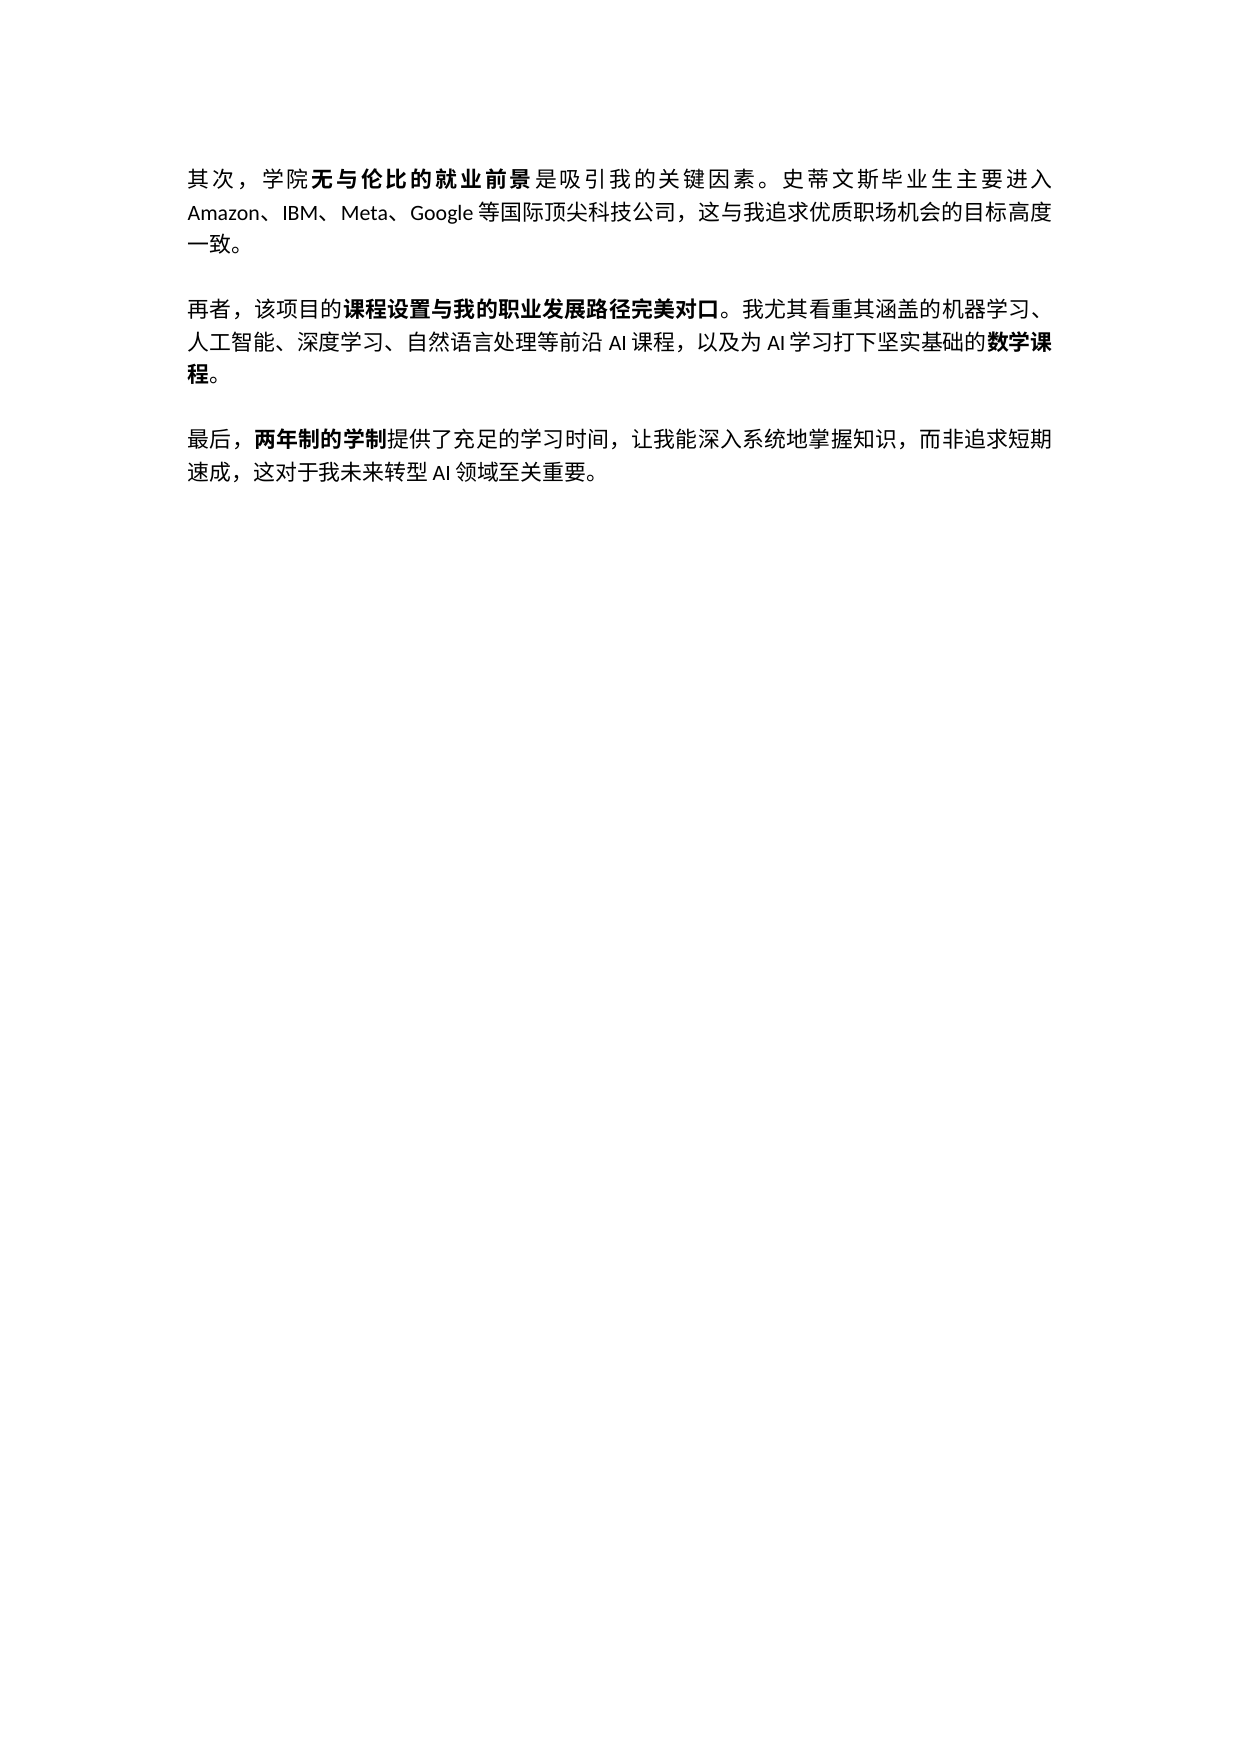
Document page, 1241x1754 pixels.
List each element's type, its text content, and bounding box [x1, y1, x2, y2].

text 最后，两年制的学制提供了充足的学习时间，让我能深入系统地掌握知识，而非追求短期速成，这对于我未来转型AI领域至关重要。 [187, 422, 1053, 487]
text 其次，学院无与伦比的就业前景是吸引我的关键因素。史蒂文斯毕业生主要进入Amazon、IBM、Meta、Google等国际顶尖科技公司，这与我追求优质职场机会的目标高度一致。 [187, 162, 1053, 259]
text 再者，该项目的课程设置与我的职业发展路径完美对口。我尤其看重其涵盖的机器学习、人工智能、深度学习、自然语言处理等前沿AI课程，以及为AI学习打下坚实基础的数学课程。 [187, 292, 1053, 389]
